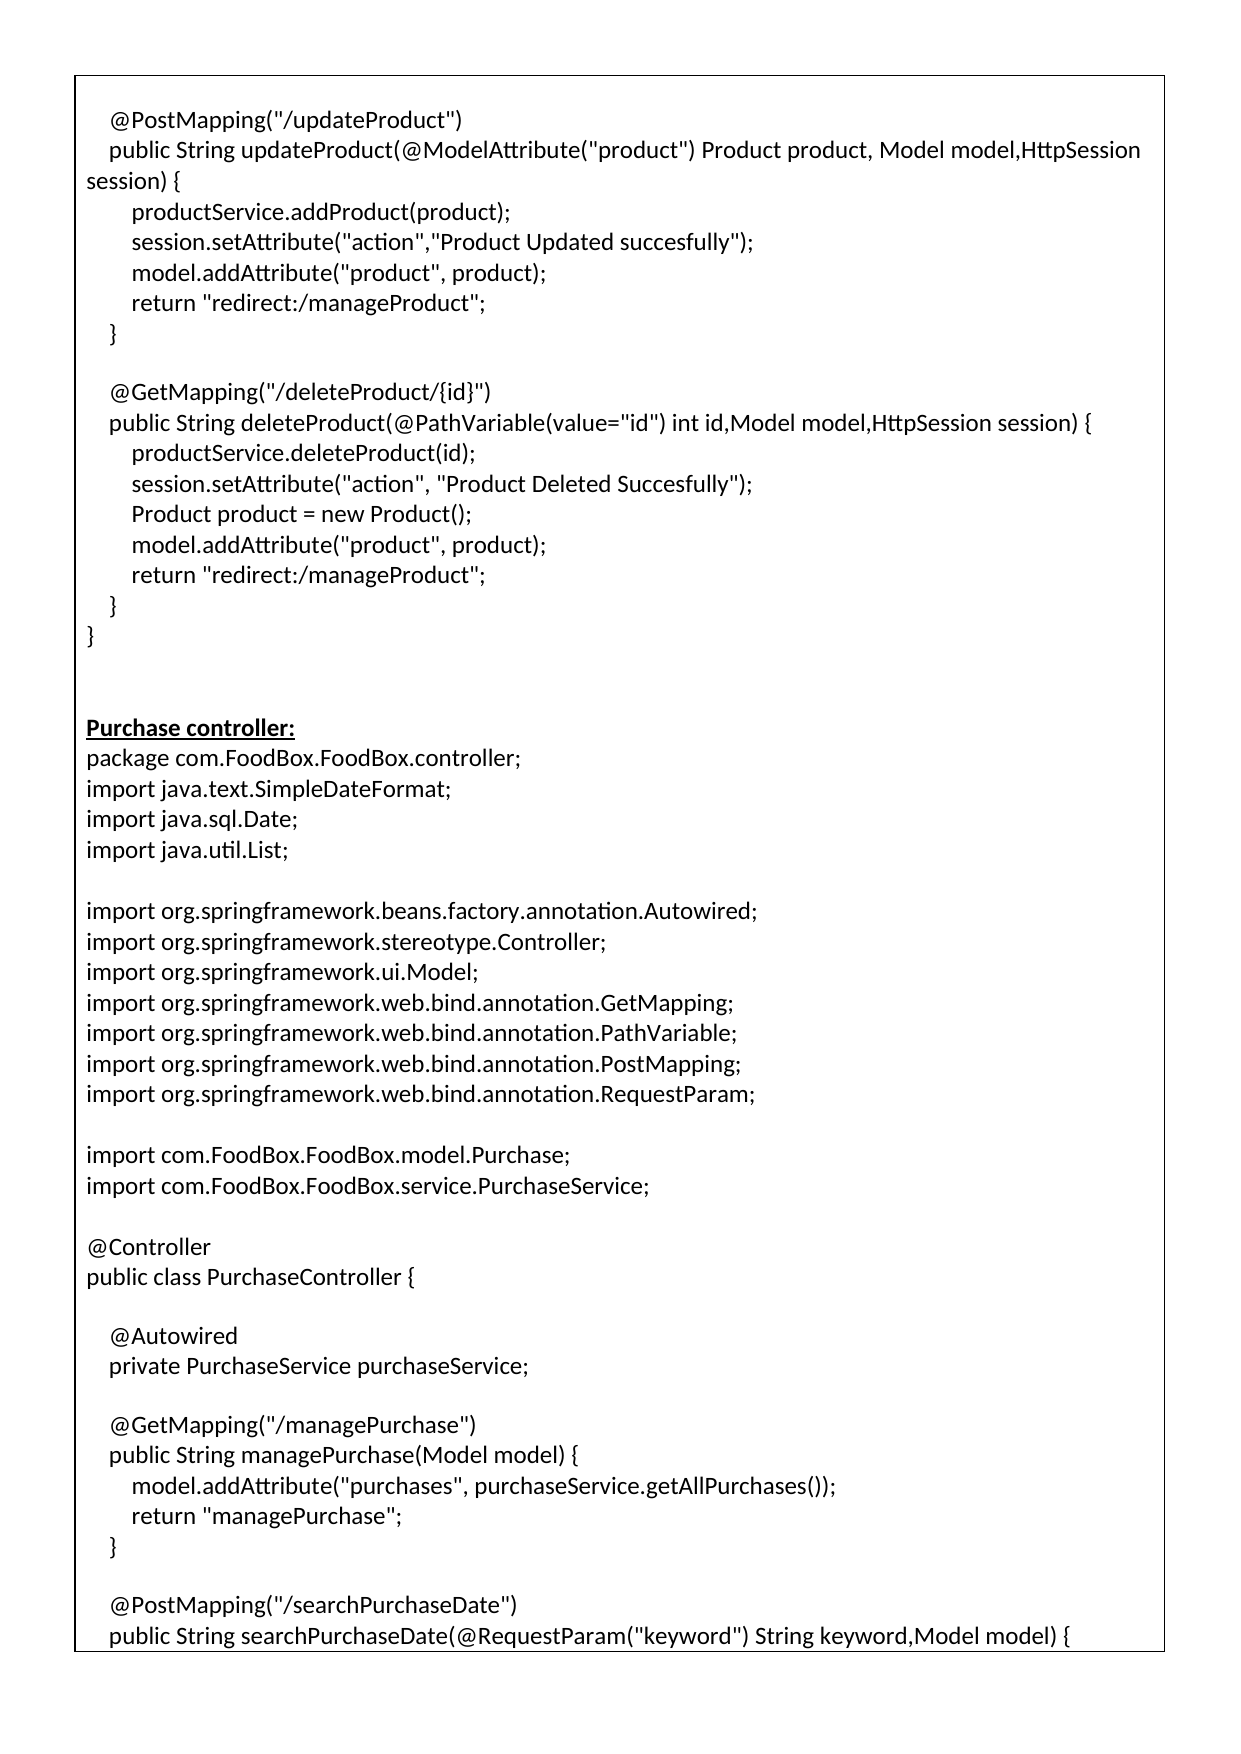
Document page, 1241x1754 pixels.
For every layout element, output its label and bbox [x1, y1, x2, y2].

table_header [76, 76, 1164, 1651]
